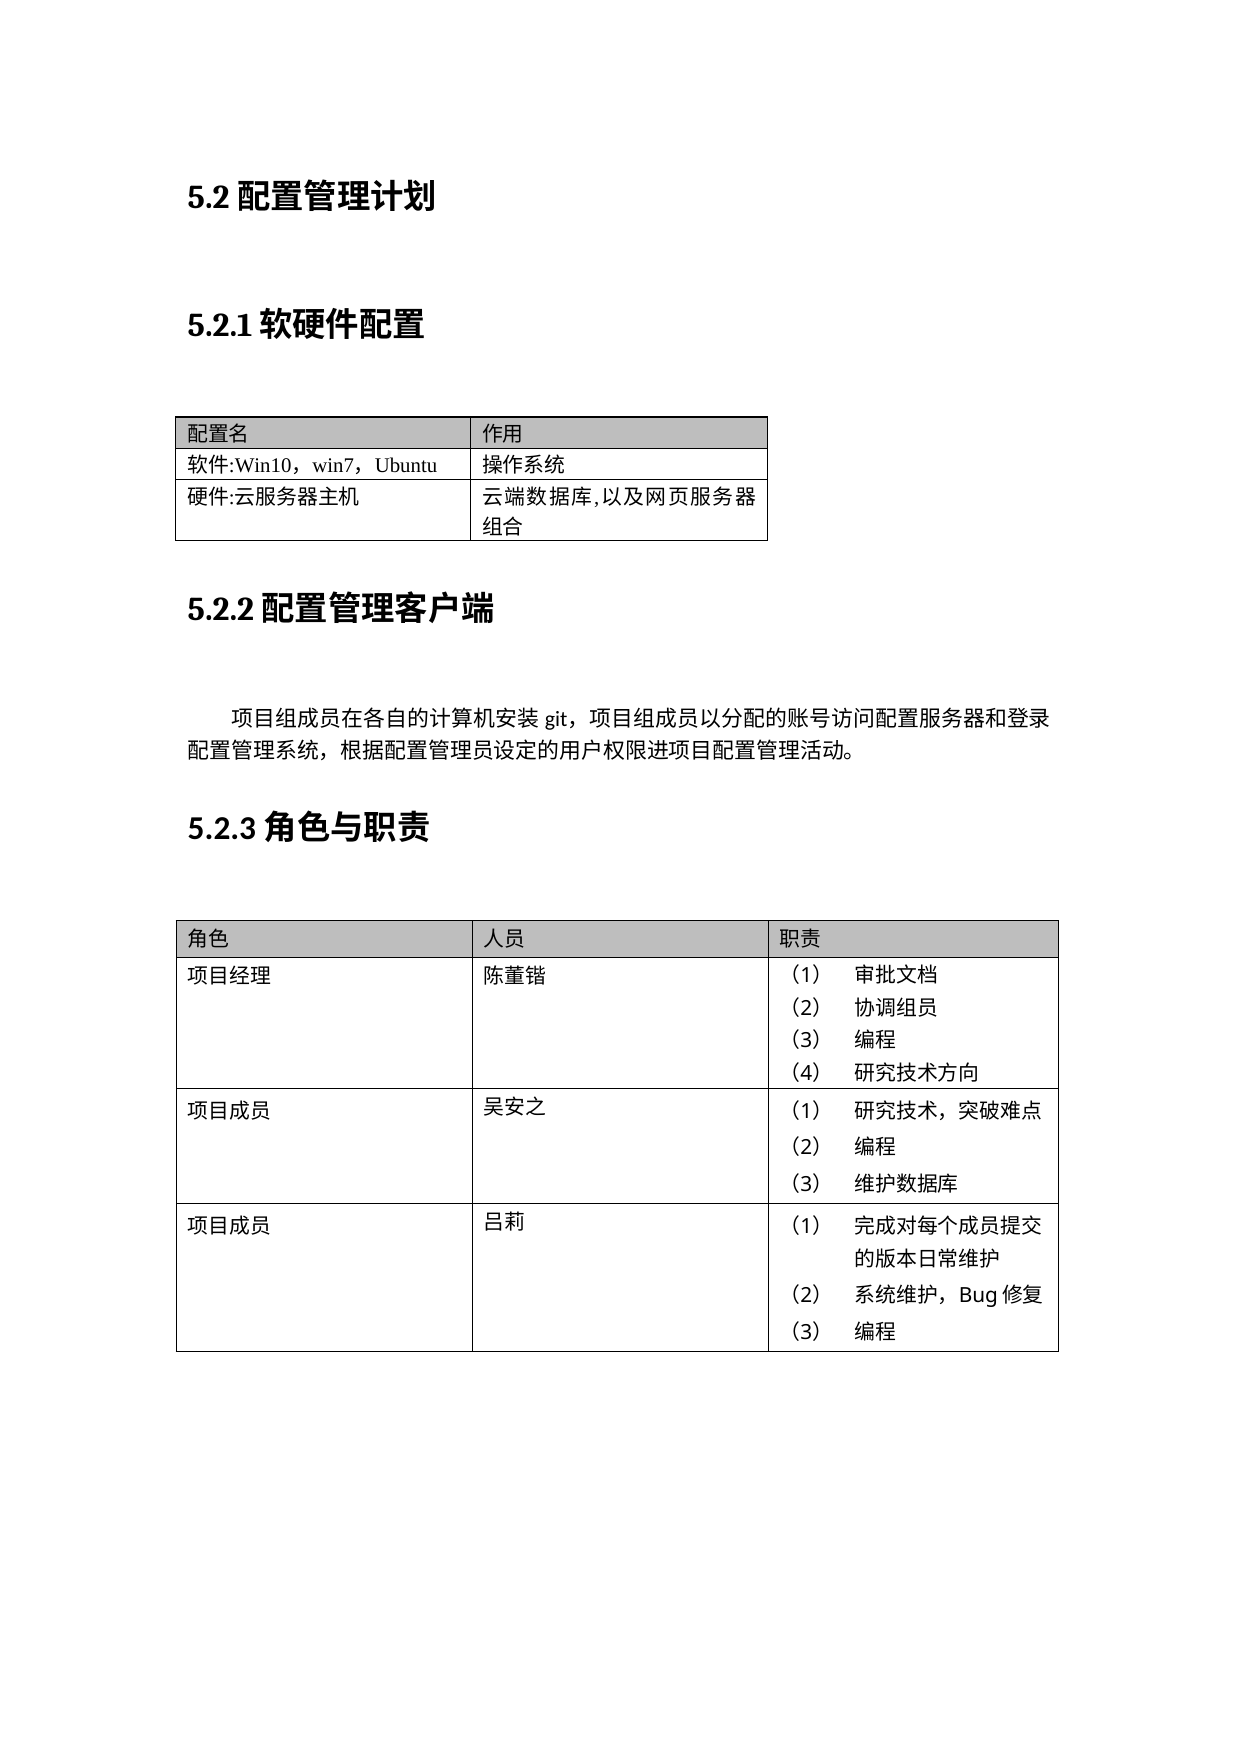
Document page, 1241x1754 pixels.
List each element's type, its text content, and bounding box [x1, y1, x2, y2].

table_cell 操作系统 [471, 449, 767, 479]
table_header 角色 [177, 921, 472, 957]
table_cell 硬件:云服务器主机 [176, 480, 470, 540]
table_cell 研究技术，突破难点 编程 维护数据库 [769, 1089, 1058, 1203]
table_cell 完成对每个成员提交的版本日常维护 系统维护，Bug修复 编程 [769, 1204, 1058, 1351]
table_header 配置名 [176, 418, 470, 448]
table_header 人员 [473, 921, 768, 957]
table_cell 吕莉 [473, 1204, 768, 1351]
table_cell 项目成员 [177, 1089, 472, 1203]
table_header 职责 [769, 921, 1058, 957]
table_cell 项目经理 [177, 958, 472, 1088]
table_cell 陈董锴 [473, 958, 768, 1088]
table_header 作用 [471, 418, 767, 448]
table_cell 审批文档 协调组员 编程 研究技术方向 [769, 958, 1058, 1088]
table_cell 云端数据库,以及网页服务器组合 [471, 480, 767, 540]
subtitle 5.2.1软硬件配置 [187, 289, 1053, 354]
table_cell 软件:Win10，win7，Ubuntu [176, 449, 470, 479]
subtitle 5.2 配置管理计划 [187, 162, 1053, 227]
table_cell 项目成员 [177, 1204, 472, 1351]
subtitle 5.2.3 角色与职责 [187, 793, 1053, 858]
subtitle 5.2.2 配置管理客户端 [187, 573, 1053, 638]
table_cell 吴安之 [473, 1089, 768, 1203]
text 项目组成员在各自的计算机安装git，项目组成员以分配的账号访问配置服务器和登录配置管理系统，根据配置管理员设定的用户权限进项目配置管理活动。 [187, 701, 1053, 766]
